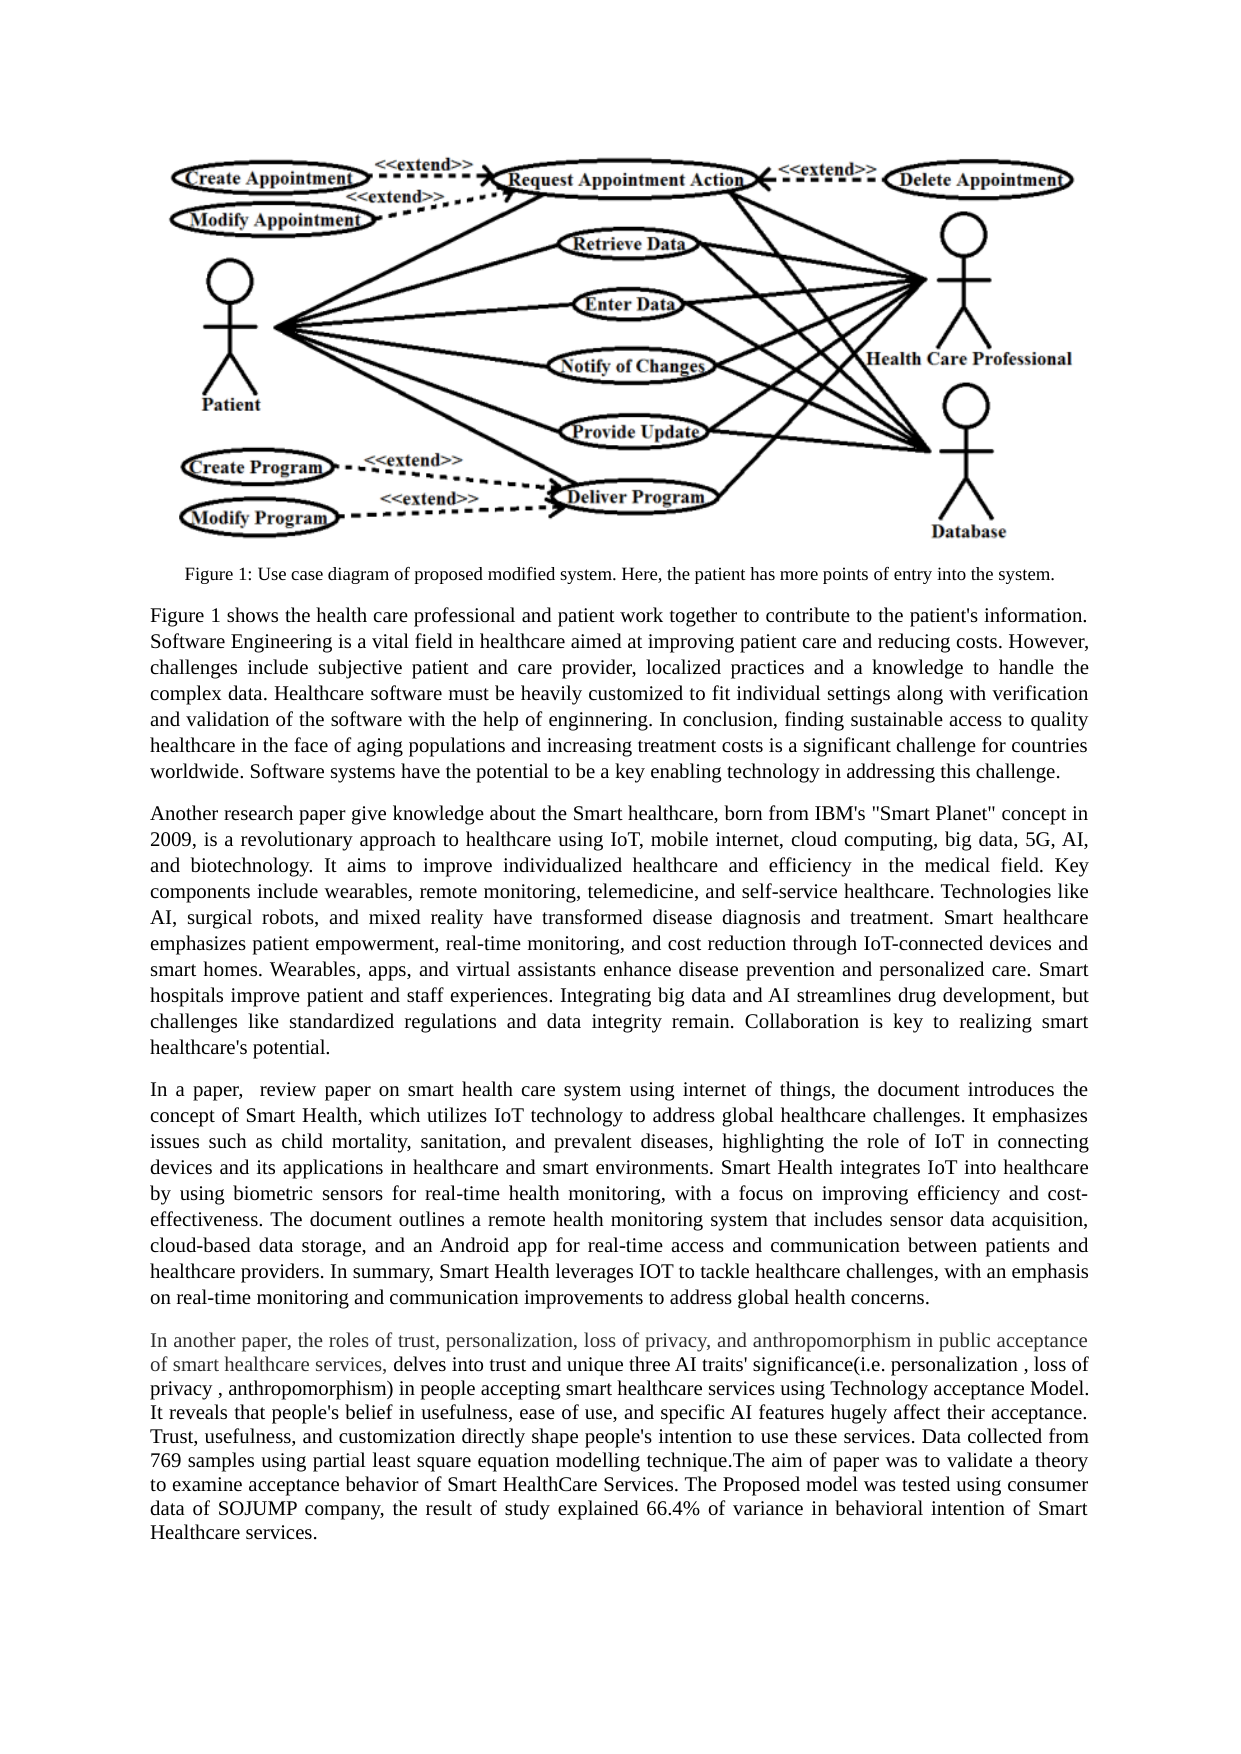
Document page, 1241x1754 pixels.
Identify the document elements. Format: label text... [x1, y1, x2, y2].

text In another paper, the roles of trust, personalization, loss of privacy, and anthropomorphism in public acceptance of smart healthcare services, delves into trust and unique three AI traits' significance(i.e. personalization , loss of privacy , anthropomorphism) in people accepting smart healthcare services using Technology acceptance Model. It reveals that people's belief in usefulness, ease of use, and specific AI features hugely affect their acceptance. Trust, usefulness, and customization directly shape people's intention to use these services. Data collected from 769 samples using partial least square equation modelling technique.The aim of paper was to validate a theory to examine acceptance behavior of Smart HealthCare Services. The Proposed model was tested using consumer data of SOJUMP company, the result of study explained 66.4% of variance in behavioral intention of Smart Healthcare services. [150, 1327, 1090, 1544]
picture [150, 150, 1091, 545]
text Figure 1: Use case diagram of proposed modified system. Here, the patient has more points of entry into the system. [150, 563, 1090, 585]
text Another research paper give knowledge about the Smart healthcare, born from IBM's "Smart Planet" concept in 2009, is a revolutionary approach to healthcare using IoT, mobile internet, cloud computing, big data, 5G, AI, and biotechnology. It aims to improve individualized healthcare and efficiency in the medical field. Key components include wearables, remote monitoring, telemedicine, and self-service healthcare. Technologies like AI, surgical robots, and mixed reality have transformed disease diagnosis and treatment. Smart healthcare emphasizes patient empowerment, real-time monitoring, and cost reduction through IoT-connected devices and smart homes. Wearables, apps, and virtual assistants enhance disease prevention and personalized care. Smart hospitals improve patient and staff experiences. Integrating big data and AI streamlines drug development, but challenges like standardized regulations and data integrity remain. Collaboration is key to realizing smart healthcare's potential. [150, 801, 1090, 1059]
text In a paper, review paper on smart health care system using internet of things, the document introduces the concept of Smart Health, which utilizes IoT technology to address global healthcare challenges. It emphasizes issues such as child mortality, sanitation, and prevalent diseases, highlighting the role of IoT in connecting devices and its applications in healthcare and smart environments. Smart Health integrates IoT into healthcare by using biometric sensors for real-time health monitoring, with a focus on improving efficiency and cost-effectiveness. The document outlines a remote health monitoring system that includes sensor data acquisition, cloud-based data storage, and an Android app for real-time access and communication between patients and healthcare providers. In summary, Smart Health leverages IOT to tackle healthcare challenges, with an emphasis on real-time monitoring and communication improvements to address global health concerns. [150, 1077, 1090, 1309]
text Figure 1 shows the health care professional and patient work together to contribute to the patient's information. Software Engineering is a vital field in healthcare aimed at improving patient care and reducing costs. However, challenges include subjective patient and care provider, localized practices and a knowledge to handle the complex data. Healthcare software must be heavily customized to fit individual settings along with verification and validation of the software with the help of enginnering. In conclusion, finding sustainable access to quality healthcare in the face of aging populations and increasing treatment costs is a significant challenge for countries worldwide. Software systems have the potential to be a key enabling technology in addressing this challenge. [150, 603, 1090, 783]
